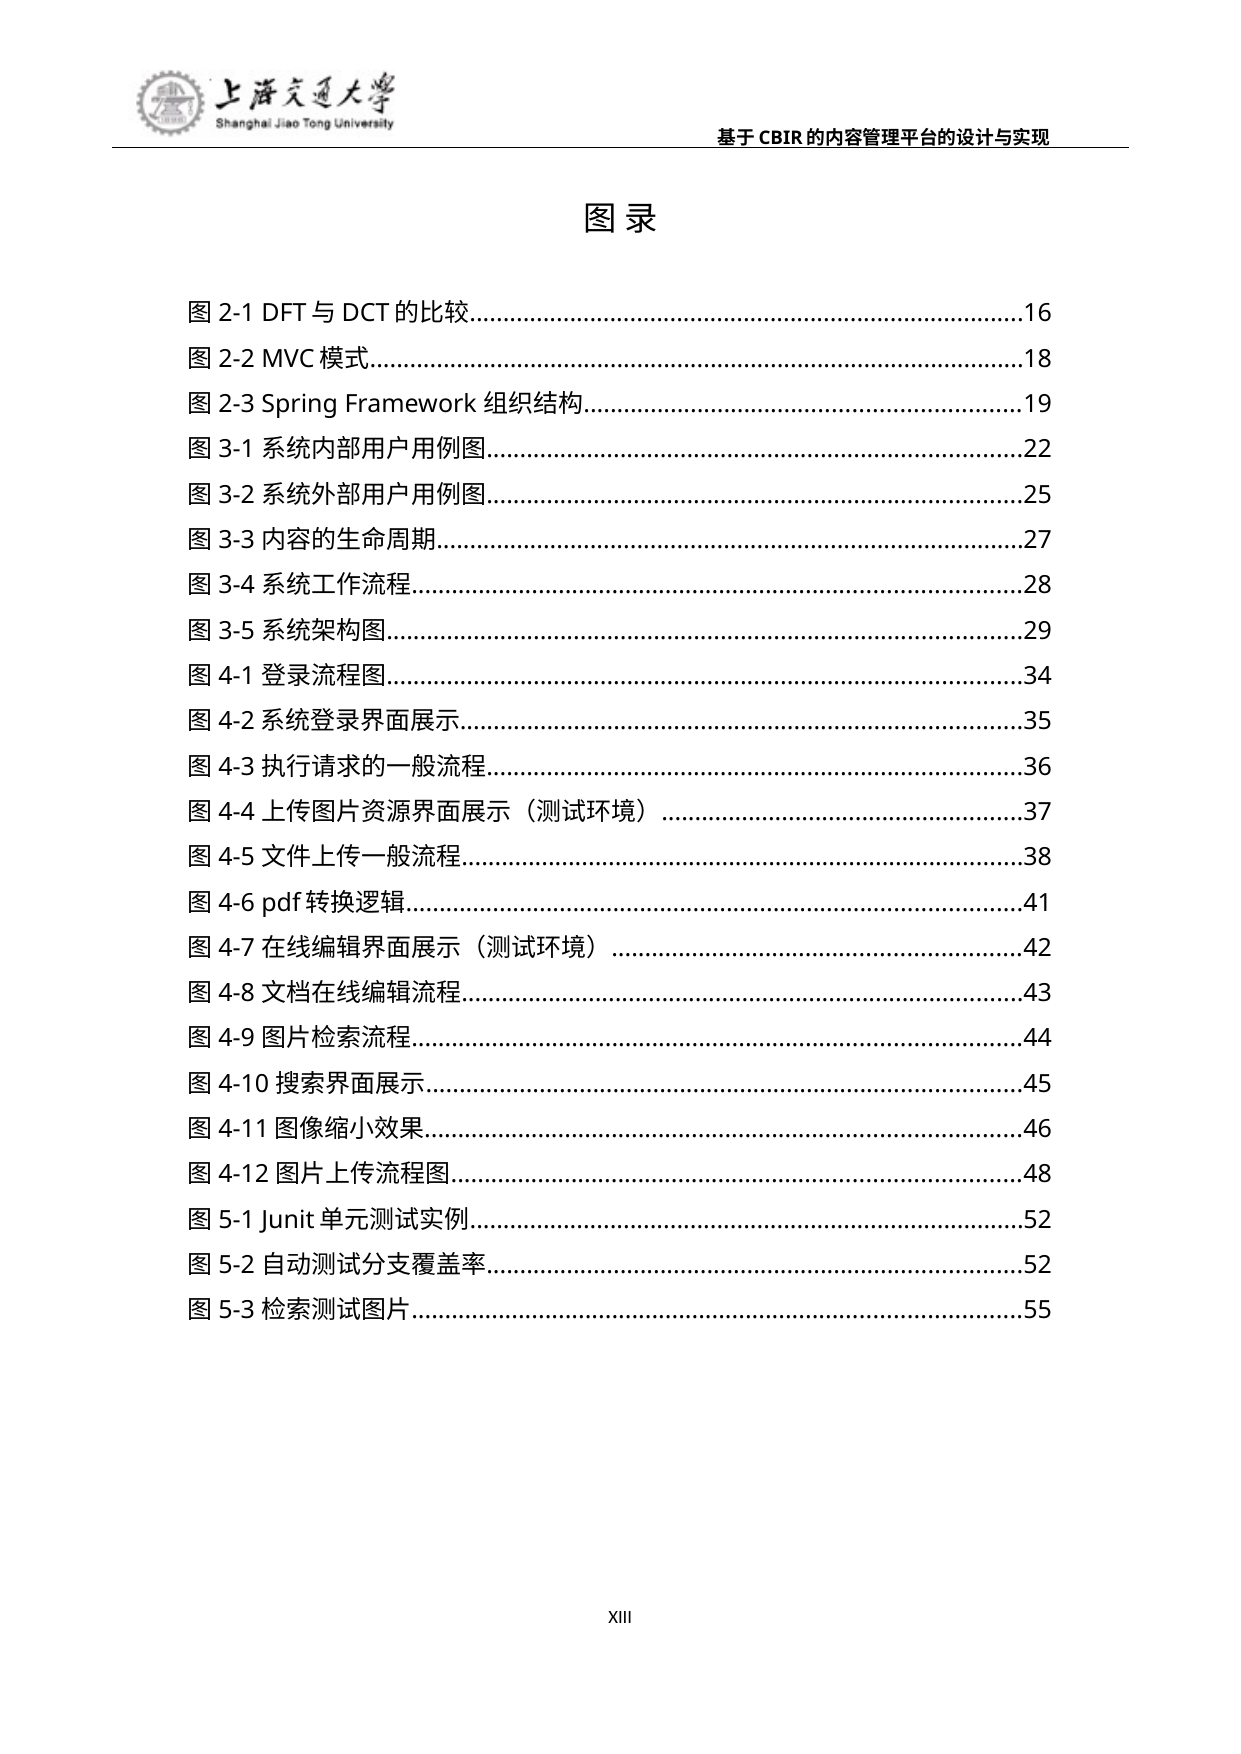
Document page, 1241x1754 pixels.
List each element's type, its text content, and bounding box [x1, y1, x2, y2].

text 图 5-2 自动测试分支覆盖率 52 [187, 1244, 1053, 1281]
text 图 4-11图像缩小效果 46 [187, 1108, 1053, 1145]
text 图 2-2 MVC模式 18 [187, 338, 1053, 374]
text 图 2-3 Spring Framework 组织结构 19 [187, 383, 1053, 420]
text 图 4-10 搜索界面展示 45 [187, 1063, 1053, 1099]
text 图 3-5 系统架构图 29 [187, 610, 1053, 646]
text 图 3-2 系统外部用户用例图 25 [187, 474, 1053, 510]
text 图 5-3 检索测试图片 55 [187, 1290, 1053, 1326]
text 图 3-1 系统内部用户用例图 22 [187, 429, 1053, 465]
text 图 4-8 文档在线编辑流程 43 [187, 973, 1053, 1009]
text 图 4-6 pdf转换逻辑 41 [187, 882, 1053, 918]
text 图 3-4 系统工作流程 28 [187, 565, 1053, 601]
text 图 5-1 Junit单元测试实例 52 [187, 1199, 1053, 1235]
text 图 3-3 内容的生命周期 27 [187, 519, 1053, 556]
picture [115, 69, 410, 139]
text 图 4-4 上传图片资源界面展示（测试环境） 37 [187, 791, 1053, 828]
text 图 4-5 文件上传一般流程 38 [187, 837, 1053, 873]
text 图 4-7 在线编辑界面展示（测试环境） 42 [187, 927, 1053, 963]
text 图 4-2系统登录界面展示 35 [187, 701, 1053, 737]
text 图 4-9 图片检索流程 44 [187, 1018, 1053, 1054]
text 图 4-3 执行请求的一般流程 36 [187, 746, 1053, 782]
subtitle 图 录 [187, 191, 1053, 239]
text 图 2-1 DFT与DCT的比较 16 [187, 293, 1053, 329]
text 图 4-12 图片上传流程图 48 [187, 1154, 1053, 1190]
text 图 4-1 登录流程图 34 [187, 655, 1053, 692]
